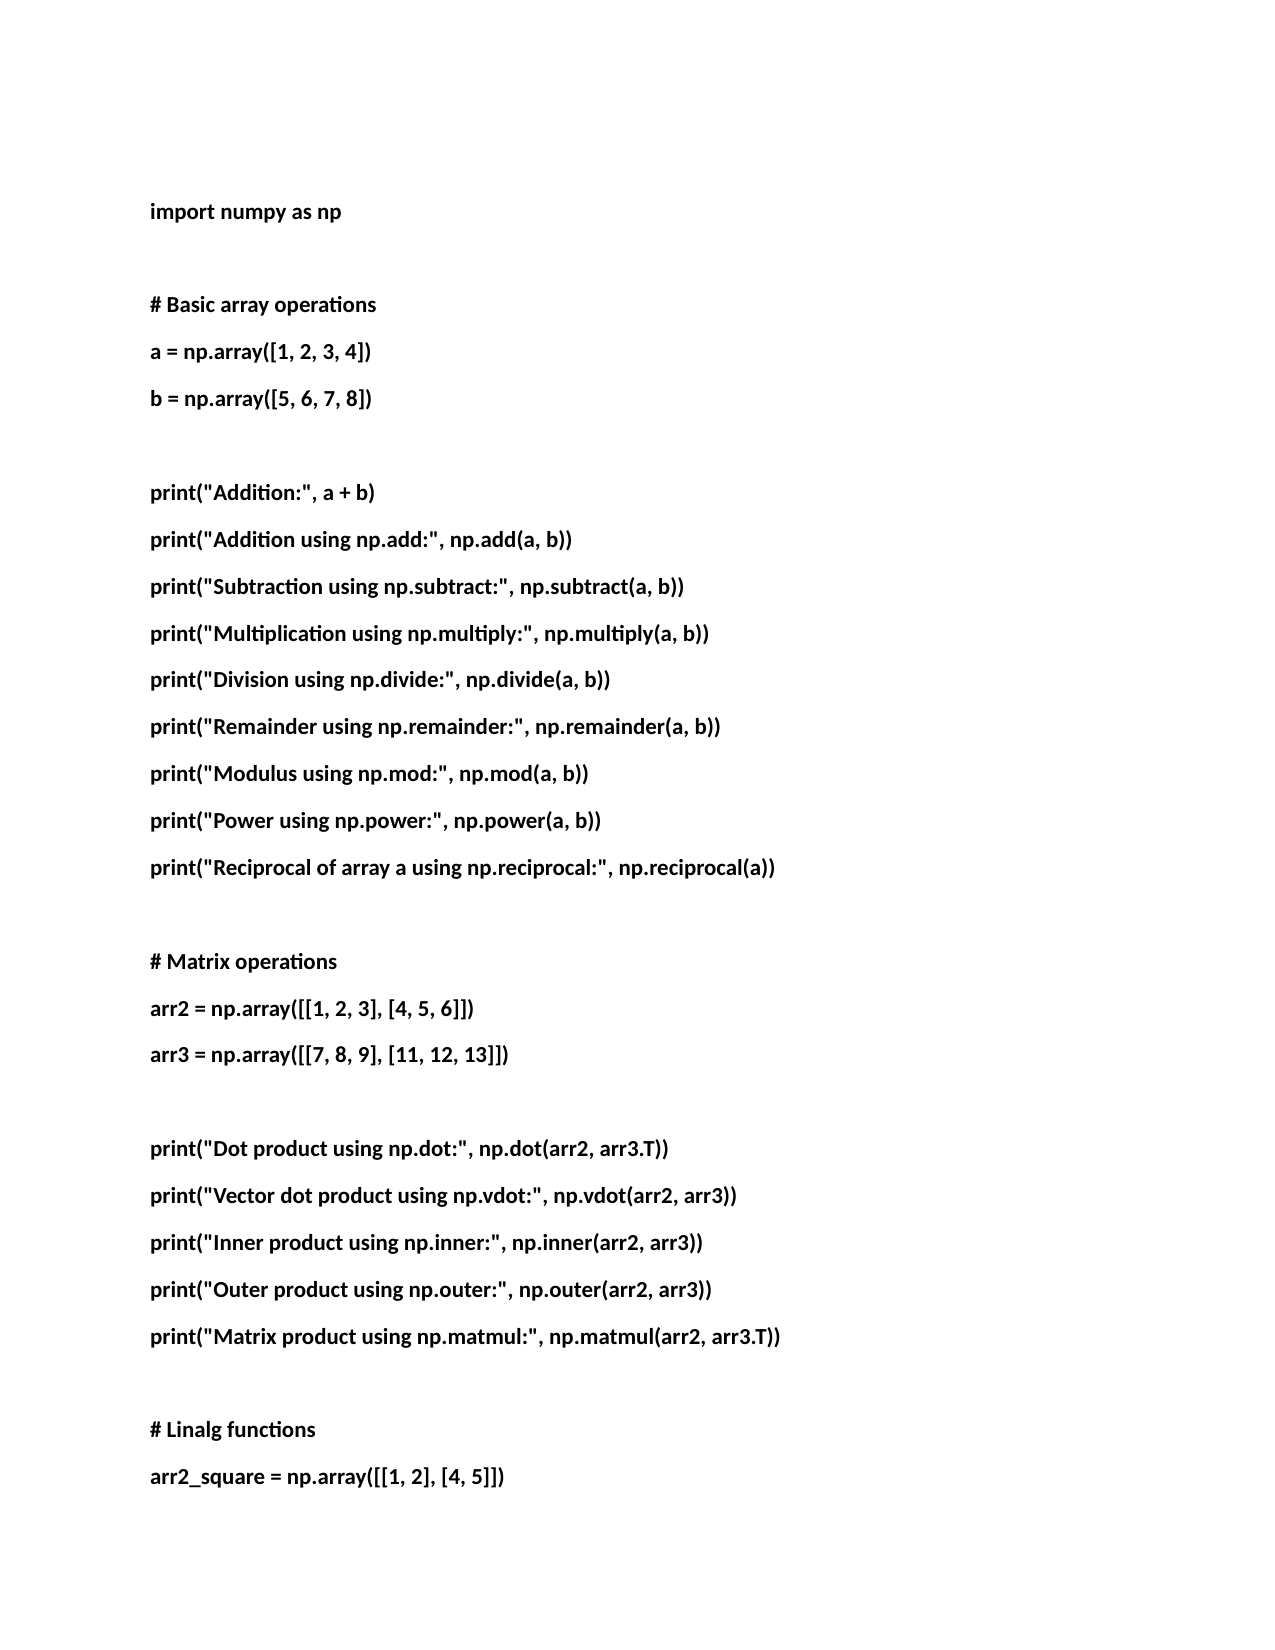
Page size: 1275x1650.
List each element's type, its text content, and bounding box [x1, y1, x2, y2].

text print("Dot product using np.dot:", np.dot(arr2, arr3.T)) [150, 1134, 1125, 1162]
text arr3 = np.array([[7, 8, 9], [11, 12, 13]]) [150, 1041, 1125, 1069]
text b = np.array([5, 6, 7, 8]) [150, 384, 1125, 412]
text arr2 = np.array([[1, 2, 3], [4, 5, 6]]) [150, 994, 1125, 1022]
text print("Remainder using np.remainder:", np.remainder(a, b)) [150, 712, 1125, 741]
text print("Division using np.divide:", np.divide(a, b)) [150, 666, 1125, 694]
text print("Addition:", a + b) [150, 478, 1125, 506]
text # Linalg functions [150, 1416, 1125, 1444]
text arr2_square = np.array([[1, 2], [4, 5]]) [150, 1462, 1125, 1491]
text print("Multiplication using np.multiply:", np.multiply(a, b)) [150, 619, 1125, 647]
text print("Matrix product using np.matmul:", np.matmul(arr2, arr3.T)) [150, 1322, 1125, 1350]
text print("Reciprocal of array a using np.reciprocal:", np.reciprocal(a)) [150, 853, 1125, 881]
text import numpy as np [150, 197, 1125, 225]
text print("Addition using np.add:", np.add(a, b)) [150, 525, 1125, 553]
text print("Vector dot product using np.vdot:", np.vdot(arr2, arr3)) [150, 1181, 1125, 1209]
text # Matrix operations [150, 947, 1125, 975]
text print("Subtraction using np.subtract:", np.subtract(a, b)) [150, 572, 1125, 600]
text print("Power using np.power:", np.power(a, b)) [150, 806, 1125, 834]
text # Basic array operations [150, 291, 1125, 319]
text print("Outer product using np.outer:", np.outer(arr2, arr3)) [150, 1275, 1125, 1303]
text print("Inner product using np.inner:", np.inner(arr2, arr3)) [150, 1228, 1125, 1256]
text a = np.array([1, 2, 3, 4]) [150, 337, 1125, 366]
text print("Modulus using np.mod:", np.mod(a, b)) [150, 759, 1125, 787]
